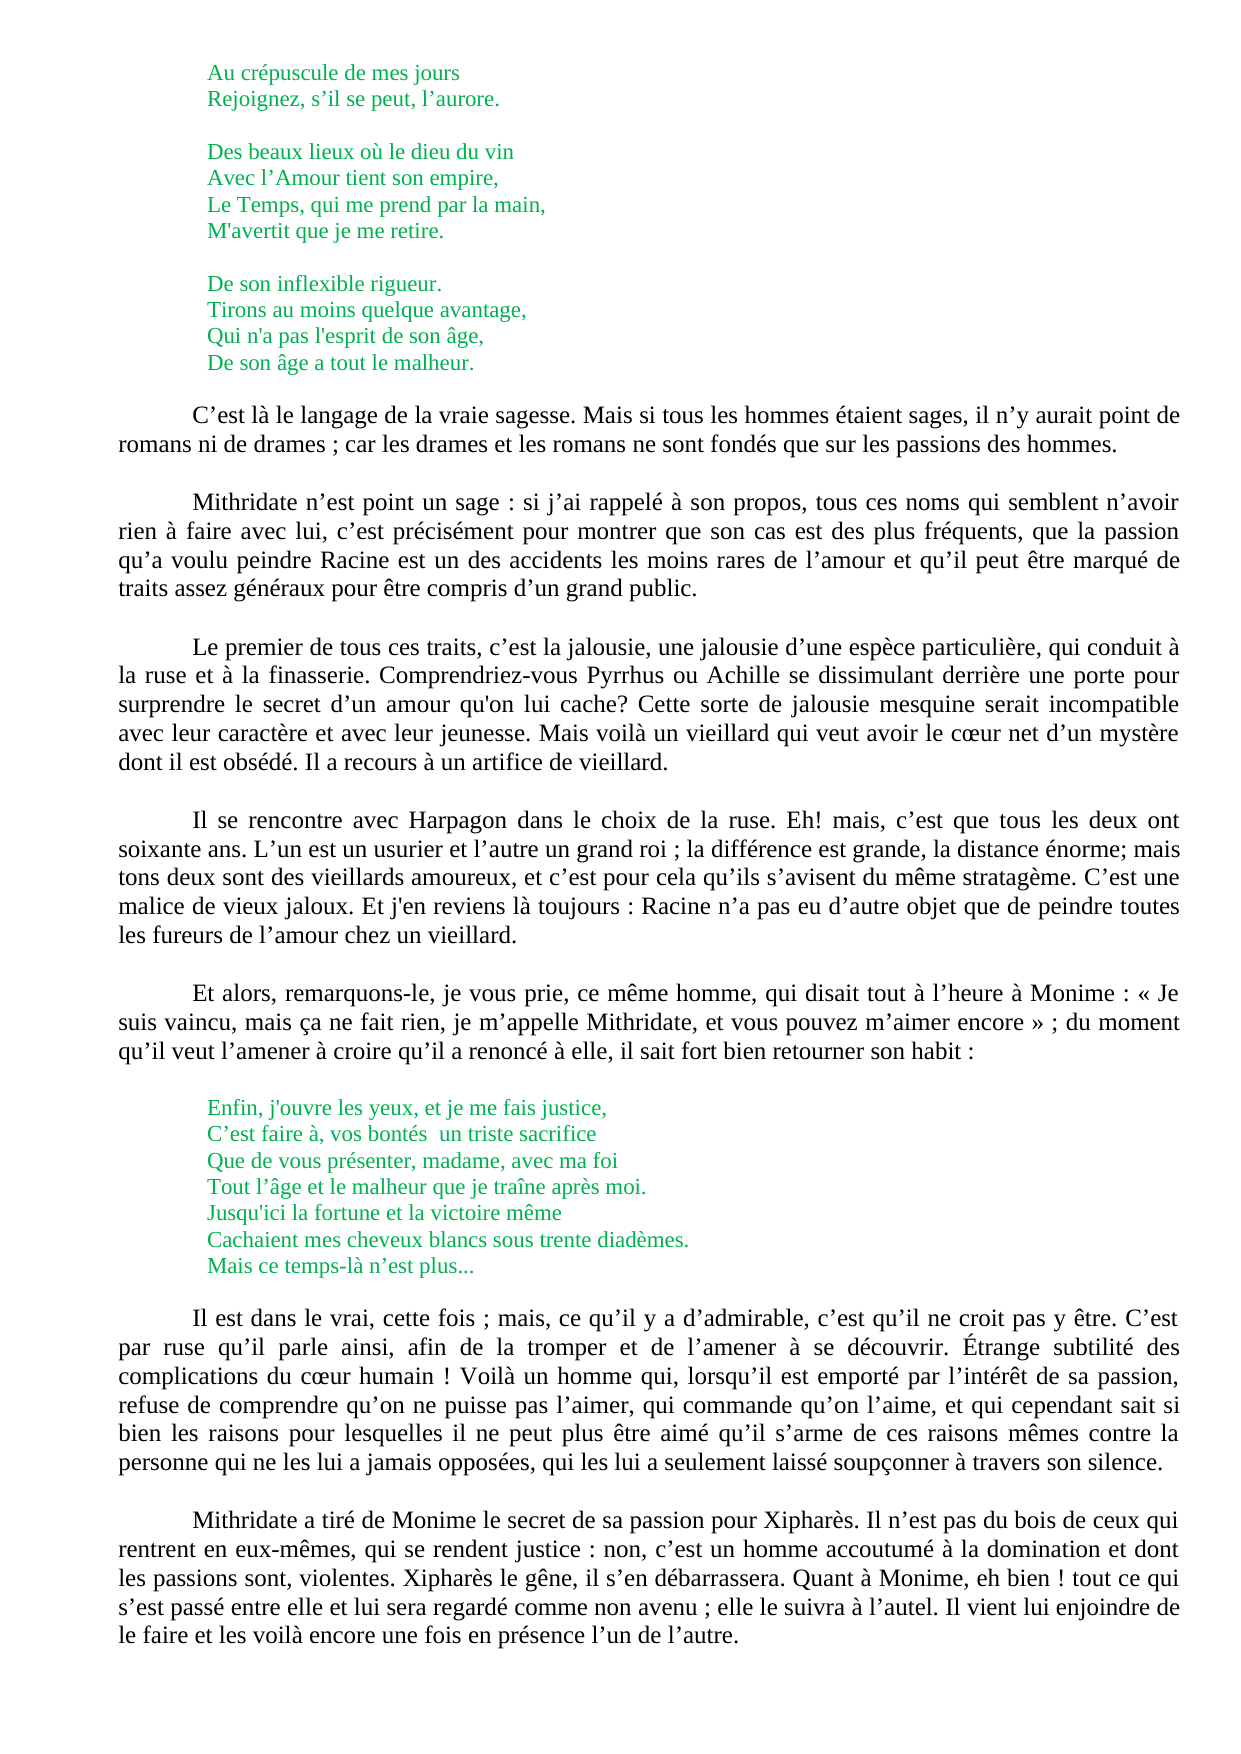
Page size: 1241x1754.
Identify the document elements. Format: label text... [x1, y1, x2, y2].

text Au crépuscule de mes jours [207, 59, 1181, 85]
text Et alors, remarquons-le, je vous prie, ce même homme, qui disait tout à l’heure à Monime : « Je suis vaincu, mais ça ne fait rien, je m’appelle Mithridate, et vous pouvez m’aimer encore » ; du moment qu’il veut l’amener à croire qu’il a renoncé à elle, il sait fort bien retourner son habit : [118, 978, 1181, 1064]
text Tirons au moins quelque avantage, [207, 296, 1181, 323]
text C’est faire à, vos bontés un triste sacrifice [207, 1120, 1181, 1147]
text Que de vous présenter, madame, avec ma foi [207, 1147, 1181, 1173]
text Jusqu'ici la fortune et la victoire même [207, 1199, 1181, 1226]
text De son âge a tout le malheur. [207, 349, 1181, 375]
text Qui n'a pas l'esprit de son âge, [207, 323, 1181, 349]
text Avec l’Amour tient son empire, [207, 164, 1181, 191]
text Il est dans le vrai, cette fois ; mais, ce qu’il y a d’admirable, c’est qu’il ne croit pas y être. C’est par ruse qu’il parle ainsi, afin de la tromper et de l’amener à se découvrir. Étrange subtilité des complications du cœur humain ! Voilà un homme qui, lorsqu’il est emporté par l’intérêt de sa passion, refuse de comprendre qu’on ne puisse pas l’aimer, qui commande qu’on l’aime, et qui cependant sait si bien les raisons pour lesquelles il ne peut plus être aimé qu’il s’arme de ces raisons mêmes contre la personne qui ne les lui a jamais opposées, qui les lui a seulement laissé soupçonner à travers son silence. [118, 1303, 1181, 1476]
text Mais ce temps-là n’est plus... [207, 1252, 1181, 1278]
text De son inflexible rigueur. [207, 270, 1181, 296]
text Des beaux lieux où le dieu du vin [207, 138, 1181, 164]
text Rejoignez, s’il se peut, l’aurore. [207, 85, 1181, 112]
text Il se rencontre avec Harpagon dans le choix de la ruse. Eh! mais, c’est que tous les deux ont soixante ans. L’un est un usurier et l’autre un grand roi ; la différence est grande, la distance énorme; mais tons deux sont des vieillards amoureux, et c’est pour cela qu’ils s’avisent du même stratagème. C’est une malice de vieux jaloux. Et j'en reviens là toujours : Racine n’a pas eu d’autre objet que de peindre toutes les fureurs de l’amour chez un vieillard. [118, 805, 1181, 949]
text Le Temps, qui me prend par la main, [207, 191, 1181, 217]
text Tout l’âge et le malheur que je traîne après moi. [207, 1173, 1181, 1199]
text Le premier de tous ces traits, c’est la jalousie, une jalousie d’une espèce particulière, qui conduit à la ruse et à la finasserie. Comprendriez-vous Pyrrhus ou Achille se dissimulant derrière une porte pour surprendre le secret d’un amour qu'on lui cache? Cette sorte de jalousie mesquine serait incompatible avec leur caractère et avec leur jeunesse. Mais voilà un vieillard qui veut avoir le cœur net d’un mystère dont il est obsédé. Il a recours à un artifice de vieillard. [118, 632, 1181, 776]
text Mithridate a tiré de Monime le secret de sa passion pour Xipharès. Il n’est pas du bois de ceux qui rentrent en eux-mêmes, qui se rendent justice : non, c’est un homme accoutumé à la domination et dont les passions sont, violentes. Xipharès le gêne, il s’en débarrassera. Quant à Monime, eh bien ! tout ce qui s’est passé entre elle et lui sera regardé comme non avenu ; elle le suivra à l’autel. Il vient lui enjoindre de le faire et les voilà encore une fois en présence l’un de l’autre. [118, 1505, 1181, 1649]
text Enfin, j'ouvre les yeux, et je me fais justice, [207, 1094, 1181, 1120]
text Mithridate n’est point un sage : si j’ai rappelé à son propos, tous ces noms qui semblent n’avoir rien à faire avec lui, c’est précisément pour montrer que son cas est des plus fréquents, que la passion qu’a voulu peindre Racine est un des accidents les moins rares de l’amour et qu’il peut être marqué de traits assez généraux pour être compris d’un grand public. [118, 487, 1181, 602]
text C’est là le langage de la vraie sagesse. Mais si tous les hommes étaient sages, il n’y aurait point de romans ni de drames ; car les drames et les romans ne sont fondés que sur les passions des hommes. [118, 400, 1181, 458]
text Cachaient mes cheveux blancs sous trente diadèmes. [207, 1226, 1181, 1252]
text M'avertit que je me retire. [207, 217, 1181, 243]
